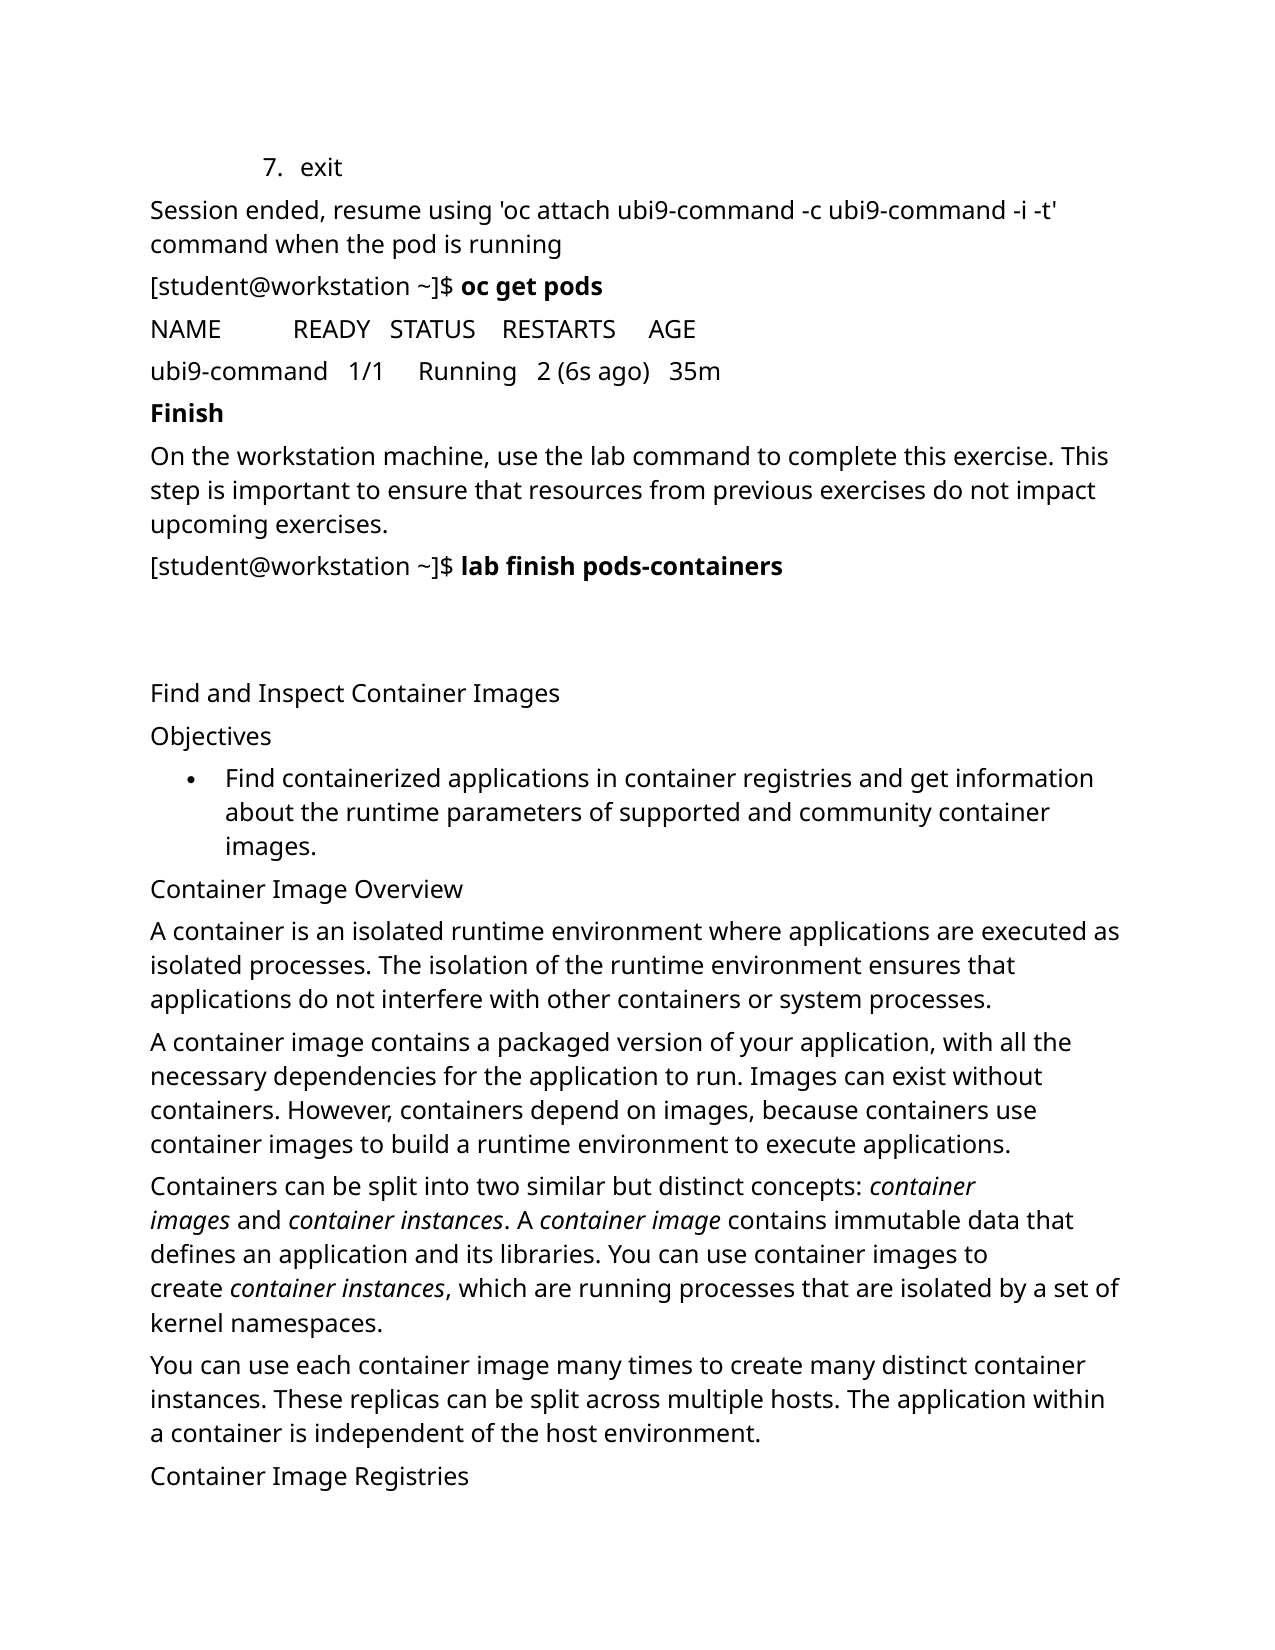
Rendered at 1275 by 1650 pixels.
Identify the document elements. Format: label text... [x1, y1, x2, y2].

text Find and Inspect Container Images [150, 676, 1125, 710]
text A container is an isolated runtime environment where applications are executed as isolated processes. The isolation of the runtime environment ensures that applications do not interfere with other containers or system processes. [150, 914, 1125, 1016]
text Containers can be split into two similar but distinct concepts: container images and container instances. A container image contains immutable data that defines an application and its libraries. You can use container images to create container instances, which are running processes that are isolated by a set of kernel namespaces. [150, 1169, 1125, 1339]
text [student@workstation ~]$ oc get pods [150, 269, 1125, 303]
text Session ended, resume using 'oc attach ubi9-command -c ubi9-command -i -t' command when the pod is running [150, 192, 1125, 261]
text You can use each container image many times to create many distinct container instances. These replicas can be split across multiple hosts. The application within a container is independent of the host environment. [150, 1348, 1125, 1450]
text Container Image Registries [150, 1458, 1125, 1492]
text On the workstation machine, use the lab command to complete this exercise. This step is important to ensure that resources from previous exercises do not impact upcoming exercises. [150, 438, 1125, 541]
text Container Image Overview [150, 871, 1125, 906]
text A container image contains a packaged version of your application, with all the necessary dependencies for the application to run. Images can exist without containers. However, containers depend on images, because containers use container images to build a runtime environment to execute applications. [150, 1024, 1125, 1161]
text Objectives [150, 718, 1125, 753]
text NAME READY STATUS RESTARTS AGE [150, 311, 1125, 345]
list Find containerized applications in container registries and get information about the runtime parameters of supported and community container images. [187, 761, 1125, 863]
text Finish [150, 396, 1125, 430]
text ubi9-command 1/1 Running 2 (6s ago) 35m [150, 354, 1125, 388]
list exit [262, 150, 1125, 184]
text [student@workstation ~]$ lab finish pods-containers [150, 549, 1125, 583]
